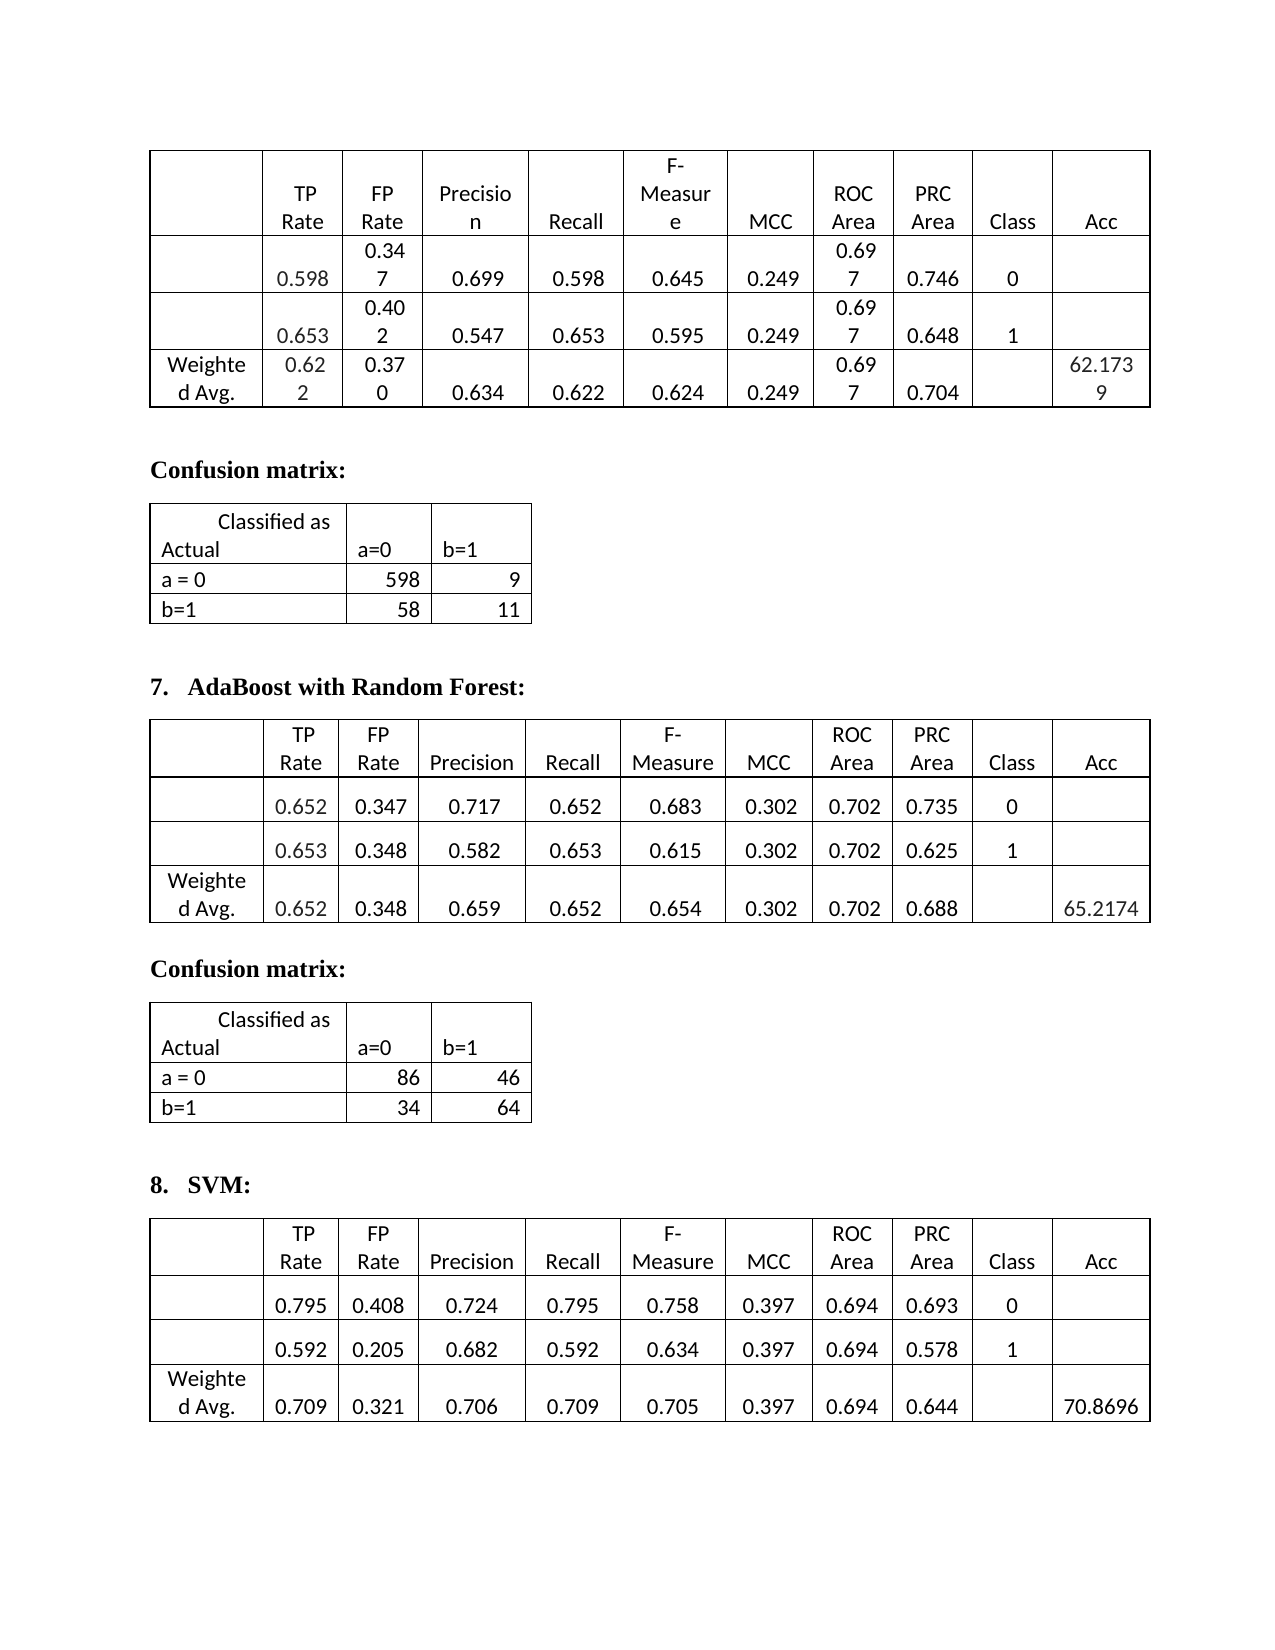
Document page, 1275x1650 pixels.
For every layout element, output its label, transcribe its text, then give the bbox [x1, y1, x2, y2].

table_header PRC Area [893, 1219, 972, 1275]
table_cell 0.595 [624, 293, 727, 349]
table_cell 0.249 [728, 236, 813, 292]
table_cell 0.397 [726, 1320, 812, 1363]
table_cell 0.598 [529, 236, 623, 292]
table_cell 0.795 [264, 1276, 338, 1319]
table_cell 58 [347, 594, 431, 623]
text Confusion matrix: [150, 923, 1125, 983]
table_cell 0.758 [621, 1276, 725, 1319]
table_cell 0.705 [621, 1365, 725, 1421]
table_cell 0.652 [264, 778, 338, 821]
table_cell 0.402 [343, 293, 422, 349]
table_cell 0 [973, 236, 1052, 292]
table_header Acc [1053, 151, 1149, 235]
table_header [151, 720, 263, 776]
table_cell 0.704 [894, 350, 972, 406]
table_cell 0.694 [813, 1365, 892, 1421]
table_header TP Rate [264, 720, 338, 776]
table_cell 0.645 [624, 236, 727, 292]
table_cell b=1 [151, 594, 346, 623]
text Confusion matrix: [150, 455, 1125, 484]
table_header Classified as Actual [151, 1003, 346, 1062]
table_cell 1 [973, 822, 1052, 865]
table_cell 0.625 [893, 822, 972, 865]
table_header ROC Area [813, 720, 892, 776]
table_cell 0.795 [526, 1276, 620, 1319]
table_header F-Measure [621, 720, 725, 776]
table_cell 0.624 [624, 350, 727, 406]
table_cell 0.644 [893, 1365, 972, 1421]
table_cell 0.653 [264, 822, 338, 865]
table_cell 0.697 [814, 293, 893, 349]
table_cell 0.578 [893, 1320, 972, 1363]
table_cell b=1 [151, 1093, 346, 1122]
table_cell [973, 350, 1052, 406]
table_cell 0.702 [813, 778, 892, 821]
table_cell 0.699 [423, 236, 528, 292]
table_header Acc [1053, 1219, 1149, 1275]
table_header MCC [726, 1219, 812, 1275]
table_cell Weighted Avg. [151, 1365, 263, 1421]
table_cell 0.652 [526, 778, 620, 821]
table_cell [1053, 1320, 1149, 1363]
table_cell 64 [432, 1093, 531, 1122]
table_cell 1 [973, 1320, 1052, 1363]
table_cell 0.688 [893, 866, 972, 922]
table_cell 0.724 [419, 1276, 525, 1319]
table_header Recall [526, 720, 620, 776]
table_header ROC Area [814, 151, 893, 235]
table_cell 0.735 [893, 778, 972, 821]
table_cell 0.634 [621, 1320, 725, 1363]
table_cell 0.615 [621, 822, 725, 865]
table_cell 11 [432, 594, 531, 623]
table_header F-Measure [621, 1219, 725, 1275]
table_cell [1053, 293, 1149, 349]
table_header TP Rate [263, 151, 342, 235]
table_cell a = 0 [151, 1063, 346, 1092]
table_header F-Measure [624, 151, 727, 235]
table_header b=1 [432, 504, 531, 563]
table_header Recall [529, 151, 623, 235]
table_cell 0.659 [419, 866, 525, 922]
table_cell [1053, 236, 1149, 292]
table_cell 0.654 [621, 866, 725, 922]
table_cell 0.397 [726, 1365, 812, 1421]
table_cell 0.683 [621, 778, 725, 821]
table_header a=0 [347, 504, 431, 563]
table_header Class [973, 151, 1052, 235]
table_header Precision [423, 151, 528, 235]
table_cell 0.622 [529, 350, 623, 406]
table_cell 0.302 [726, 778, 812, 821]
table_cell [151, 1320, 263, 1363]
table_cell [973, 866, 1052, 922]
table_cell 0.547 [423, 293, 528, 349]
table_cell 0.370 [343, 350, 422, 406]
table_cell 598 [347, 564, 431, 593]
table_cell 0.648 [894, 293, 972, 349]
table_header FP Rate [339, 1219, 418, 1275]
table_cell 65.2174 [1053, 866, 1149, 922]
table_header PRC Area [894, 151, 972, 235]
table_cell Weighted Avg. [151, 350, 262, 406]
table_header Class [973, 1219, 1052, 1275]
table_cell 0.321 [339, 1365, 418, 1421]
table_cell 0.653 [529, 293, 623, 349]
table_header Recall [526, 1219, 620, 1275]
table_cell 0.302 [726, 866, 812, 922]
table_header ROC Area [813, 1219, 892, 1275]
table_cell 62.1739 [1053, 350, 1149, 406]
table_cell [1053, 778, 1149, 821]
table_cell 0.694 [813, 1276, 892, 1319]
table_cell 0.682 [419, 1320, 525, 1363]
table_header b=1 [432, 1003, 531, 1062]
table_header PRC Area [893, 720, 972, 776]
table_header [151, 1219, 263, 1275]
table_cell 0.652 [264, 866, 338, 922]
table_cell [151, 293, 262, 349]
table_header Acc [1053, 720, 1149, 776]
table_cell 0.693 [893, 1276, 972, 1319]
table_cell 0.582 [419, 822, 525, 865]
table_cell 0 [973, 778, 1052, 821]
table_cell 0.249 [728, 350, 813, 406]
table_cell 9 [432, 564, 531, 593]
table_cell 0.347 [339, 778, 418, 821]
table_cell 0.249 [728, 293, 813, 349]
table_header MCC [726, 720, 812, 776]
table_header Precision [419, 720, 525, 776]
table_cell Weighted Avg. [151, 866, 263, 922]
table_cell 0.746 [894, 236, 972, 292]
table_cell 0.408 [339, 1276, 418, 1319]
table_header [151, 151, 262, 235]
table_cell a = 0 [151, 564, 346, 593]
table_cell 0.717 [419, 778, 525, 821]
table_cell 0.653 [526, 822, 620, 865]
table_cell 0.592 [526, 1320, 620, 1363]
table_cell 0.694 [813, 1320, 892, 1363]
table_cell 0.592 [264, 1320, 338, 1363]
table_cell [151, 236, 262, 292]
table_cell 0.702 [813, 866, 892, 922]
list AdaBoost with Random Forest: [150, 672, 1125, 700]
table_header FP Rate [343, 151, 422, 235]
table_header MCC [728, 151, 813, 235]
table_cell [151, 1276, 263, 1319]
table_cell 0.598 [263, 236, 342, 292]
table_header Class [973, 720, 1052, 776]
table_cell 86 [347, 1063, 431, 1092]
table_cell 1 [973, 293, 1052, 349]
table_header Classified as Actual [151, 504, 346, 563]
table_cell [151, 822, 263, 865]
table_cell 0.702 [813, 822, 892, 865]
table_cell 0.397 [726, 1276, 812, 1319]
table_cell [1053, 822, 1149, 865]
table_header Precision [419, 1219, 525, 1275]
table_header FP Rate [339, 720, 418, 776]
table_cell 0.697 [814, 236, 893, 292]
table_cell [1053, 1276, 1149, 1319]
table_cell [151, 778, 263, 821]
table_header a=0 [347, 1003, 431, 1062]
table_cell 0 [973, 1276, 1052, 1319]
table_cell 0.634 [423, 350, 528, 406]
list SVM: [150, 1170, 1125, 1199]
table_cell 34 [347, 1093, 431, 1122]
table_cell 0.706 [419, 1365, 525, 1421]
table_cell 46 [432, 1063, 531, 1092]
table_cell 0.302 [726, 822, 812, 865]
table_cell 0.622 [263, 350, 342, 406]
table_cell 0.348 [339, 866, 418, 922]
table_cell 0.652 [526, 866, 620, 922]
table_cell 0.709 [264, 1365, 338, 1421]
table_cell 70.8696 [1053, 1365, 1149, 1421]
table_header TP Rate [264, 1219, 338, 1275]
table_cell 0.205 [339, 1320, 418, 1363]
table_cell 0.347 [343, 236, 422, 292]
table_cell [973, 1365, 1052, 1421]
table_cell 0.709 [526, 1365, 620, 1421]
table_cell 0.653 [263, 293, 342, 349]
table_cell 0.697 [814, 350, 893, 406]
table_cell 0.348 [339, 822, 418, 865]
